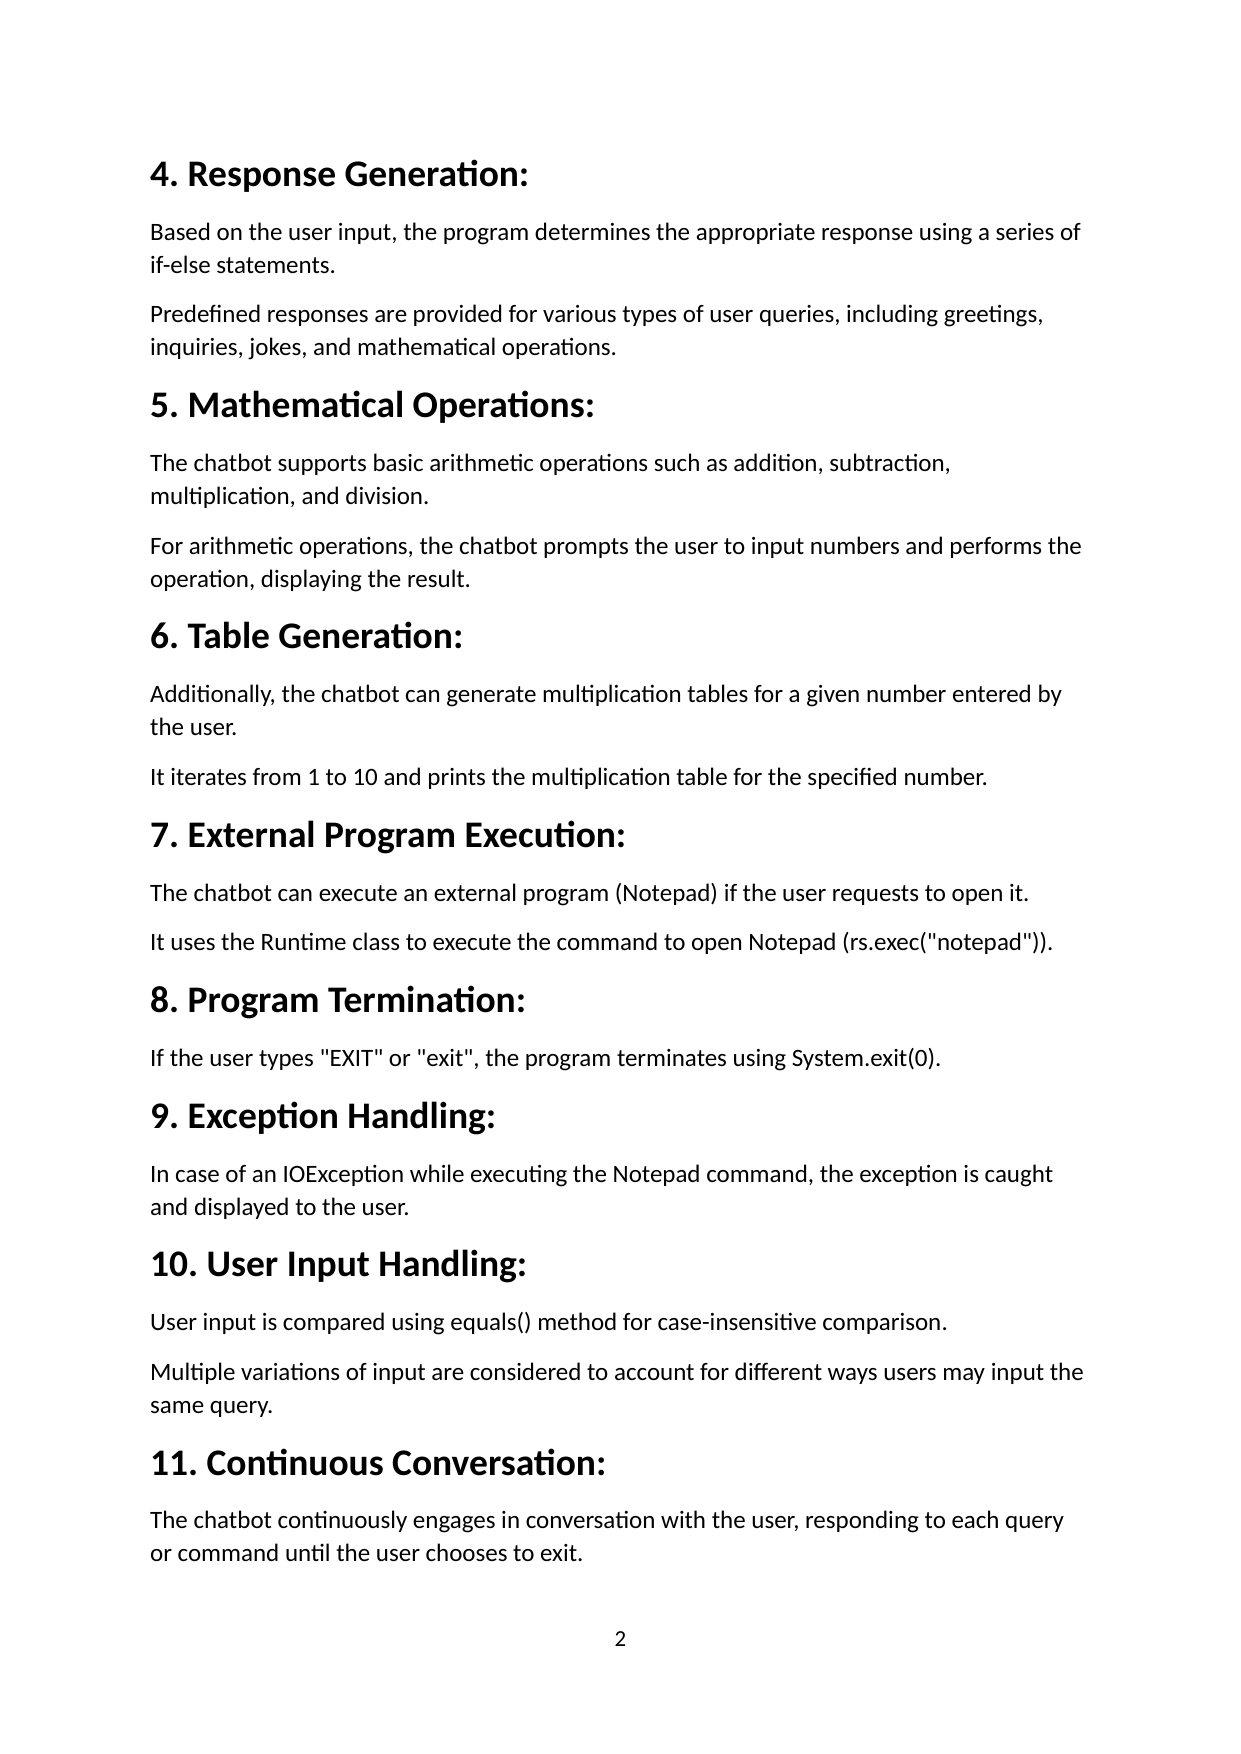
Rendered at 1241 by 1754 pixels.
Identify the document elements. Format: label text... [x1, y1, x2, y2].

text In case of an IOException while executing the Notepad command, the exception is caught and displayed to the user. [150, 1158, 1090, 1221]
text 6. Table Generation: [150, 612, 1090, 658]
text Predefined responses are provided for various types of user queries, including greetings, inquiries, jokes, and mathematical operations. [150, 299, 1090, 362]
text 7. External Program Execution: [150, 811, 1090, 856]
text 5. Mathematical Operations: [150, 381, 1090, 427]
text Based on the user input, the program determines the appropriate response using a series of if-else statements. [150, 216, 1090, 279]
text The chatbot supports basic arithmetic operations such as addition, subtraction, multiplication, and division. [150, 447, 1090, 511]
text If the user types "EXIT" or "exit", the program terminates using System.exit(0). [150, 1042, 1090, 1072]
text 10. User Input Handling: [150, 1240, 1090, 1286]
text Multiple variations of input are considered to account for different ways users may input the same query. [150, 1356, 1090, 1419]
text Additionally, the chatbot can generate multiplication tables for a given number entered by the user. [150, 678, 1090, 742]
text 4. Response Generation: [150, 150, 1090, 196]
text 9. Exception Handling: [150, 1092, 1090, 1137]
text 11. Continuous Conversation: [150, 1438, 1090, 1484]
text User input is compared using equals() method for case-insensitive comparison. [150, 1306, 1090, 1337]
text 8. Program Termination: [150, 976, 1090, 1022]
text The chatbot continuously engages in conversation with the user, responding to each query or command until the user chooses to exit. [150, 1504, 1090, 1568]
text The chatbot can execute an external program (Notepad) if the user requests to open it. [150, 877, 1090, 907]
text It uses the Runtime class to execute the command to open Notepad (rs.exec("notepad")). [150, 926, 1090, 957]
text For arithmetic operations, the chatbot prompts the user to input numbers and performs the operation, displaying the result. [150, 530, 1090, 593]
text It iterates from 1 to 10 and prints the multiplication table for the specified number. [150, 761, 1090, 791]
